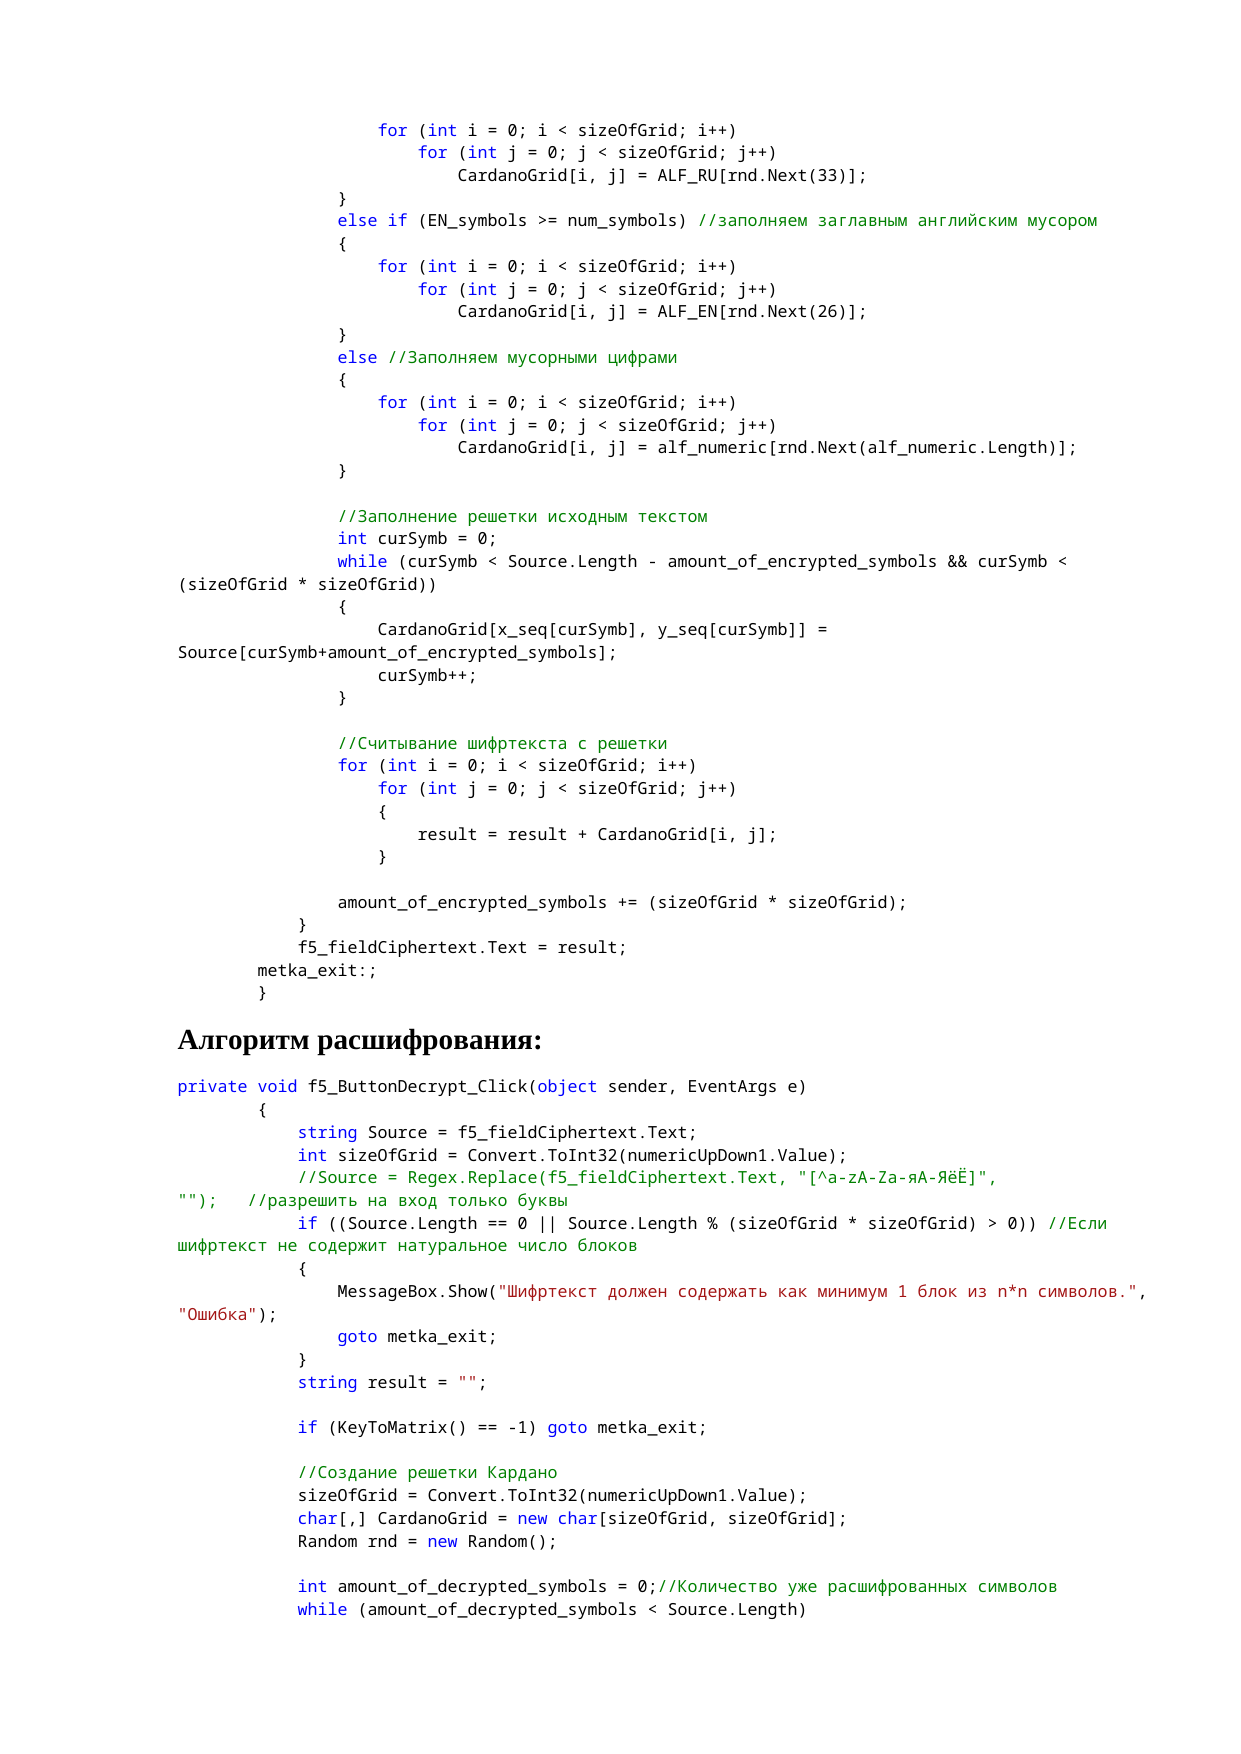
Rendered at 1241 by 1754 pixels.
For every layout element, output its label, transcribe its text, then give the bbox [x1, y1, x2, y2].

text CardanoGrid[i, j] = ALF_EN[rnd.Next(26)]; [177, 300, 1152, 322]
text } [177, 322, 1152, 345]
text int amount_of_decrypted_symbols = 0;//Количество уже расшифрованных символов [177, 1574, 1152, 1597]
text for (int j = 0; j < sizeOfGrid; j++) [177, 141, 1152, 163]
text } [177, 845, 1152, 867]
text metka_exit:; [177, 958, 1152, 981]
text int curSymb = 0; [177, 527, 1152, 549]
text if (KeyToMatrix() == -1) goto metka_exit; [177, 1416, 1152, 1438]
text Random rnd = new Random(); [177, 1529, 1152, 1552]
text else //Заполняем мусорными цифрами [177, 345, 1152, 368]
text for (int j = 0; j < sizeOfGrid; j++) [177, 413, 1152, 436]
text } [177, 1347, 1152, 1370]
text CardanoGrid[x_seq[curSymb], y_seq[curSymb]] = Source[curSymb+amount_of_encrypted_symbols]; [177, 618, 1152, 663]
text } [177, 913, 1152, 936]
text amount_of_encrypted_symbols += (sizeOfGrid * sizeOfGrid); [177, 890, 1152, 913]
text for (int i = 0; i < sizeOfGrid; i++) [177, 754, 1152, 777]
text string result = ""; [177, 1370, 1152, 1393]
text sizeOfGrid = Convert.ToInt32(numericUpDown1.Value); [177, 1484, 1152, 1506]
text MessageBox.Show("Шифртекст должен содержать как минимум 1 блок из n*n символов.", "Ошибка"); [177, 1279, 1152, 1325]
text { [177, 1098, 1152, 1120]
text while (amount_of_decrypted_symbols < Source.Length) [177, 1597, 1152, 1620]
text for (int i = 0; i < sizeOfGrid; i++) [177, 254, 1152, 277]
text CardanoGrid[i, j] = alf_numeric[rnd.Next(alf_numeric.Length)]; [177, 436, 1152, 459]
text { [177, 368, 1152, 391]
text } [177, 686, 1152, 708]
text for (int j = 0; j < sizeOfGrid; j++) [177, 777, 1152, 799]
text for (int j = 0; j < sizeOfGrid; j++) [177, 277, 1152, 300]
text { [177, 1257, 1152, 1279]
text Алгоритм расшифрования: [177, 1022, 1152, 1056]
text for (int i = 0; i < sizeOfGrid; i++) [177, 391, 1152, 413]
text } [177, 981, 1152, 1004]
text { [177, 799, 1152, 822]
text char[,] CardanoGrid = new char[sizeOfGrid, sizeOfGrid]; [177, 1506, 1152, 1529]
text string Source = f5_fieldCiphertext.Text; [177, 1120, 1152, 1143]
text for (int i = 0; i < sizeOfGrid; i++) [177, 118, 1152, 141]
text result = result + CardanoGrid[i, j]; [177, 822, 1152, 845]
text while (curSymb < Source.Length - amount_of_encrypted_symbols && curSymb < (sizeOfGrid * sizeOfGrid)) [177, 549, 1152, 595]
text { [177, 595, 1152, 618]
text } [177, 186, 1152, 209]
text if ((Source.Length == 0 || Source.Length % (sizeOfGrid * sizeOfGrid) > 0)) //Если шифртекст не содержит натуральное число блоков [177, 1211, 1152, 1257]
text //Source = Regex.Replace(f5_fieldCiphertext.Text, "[^a-zA-Zа-яА-ЯёЁ]", ""); //разрешить на вход только буквы [177, 1166, 1152, 1211]
text int sizeOfGrid = Convert.ToInt32(numericUpDown1.Value); [177, 1143, 1152, 1166]
text private void f5_ButtonDecrypt_Click(object sender, EventArgs e) [177, 1075, 1152, 1098]
text goto metka_exit; [177, 1325, 1152, 1347]
text f5_fieldCiphertext.Text = result; [177, 936, 1152, 958]
text else if (EN_symbols >= num_symbols) //заполняем заглавным английским мусором [177, 209, 1152, 232]
text curSymb++; [177, 663, 1152, 686]
text //Считывание шифртекста с решетки [177, 731, 1152, 754]
text //Заполнение решетки исходным текстом [177, 504, 1152, 527]
text //Создание решетки Кардано [177, 1461, 1152, 1484]
text CardanoGrid[i, j] = ALF_RU[rnd.Next(33)]; [177, 163, 1152, 186]
text } [177, 459, 1152, 481]
text { [177, 232, 1152, 254]
